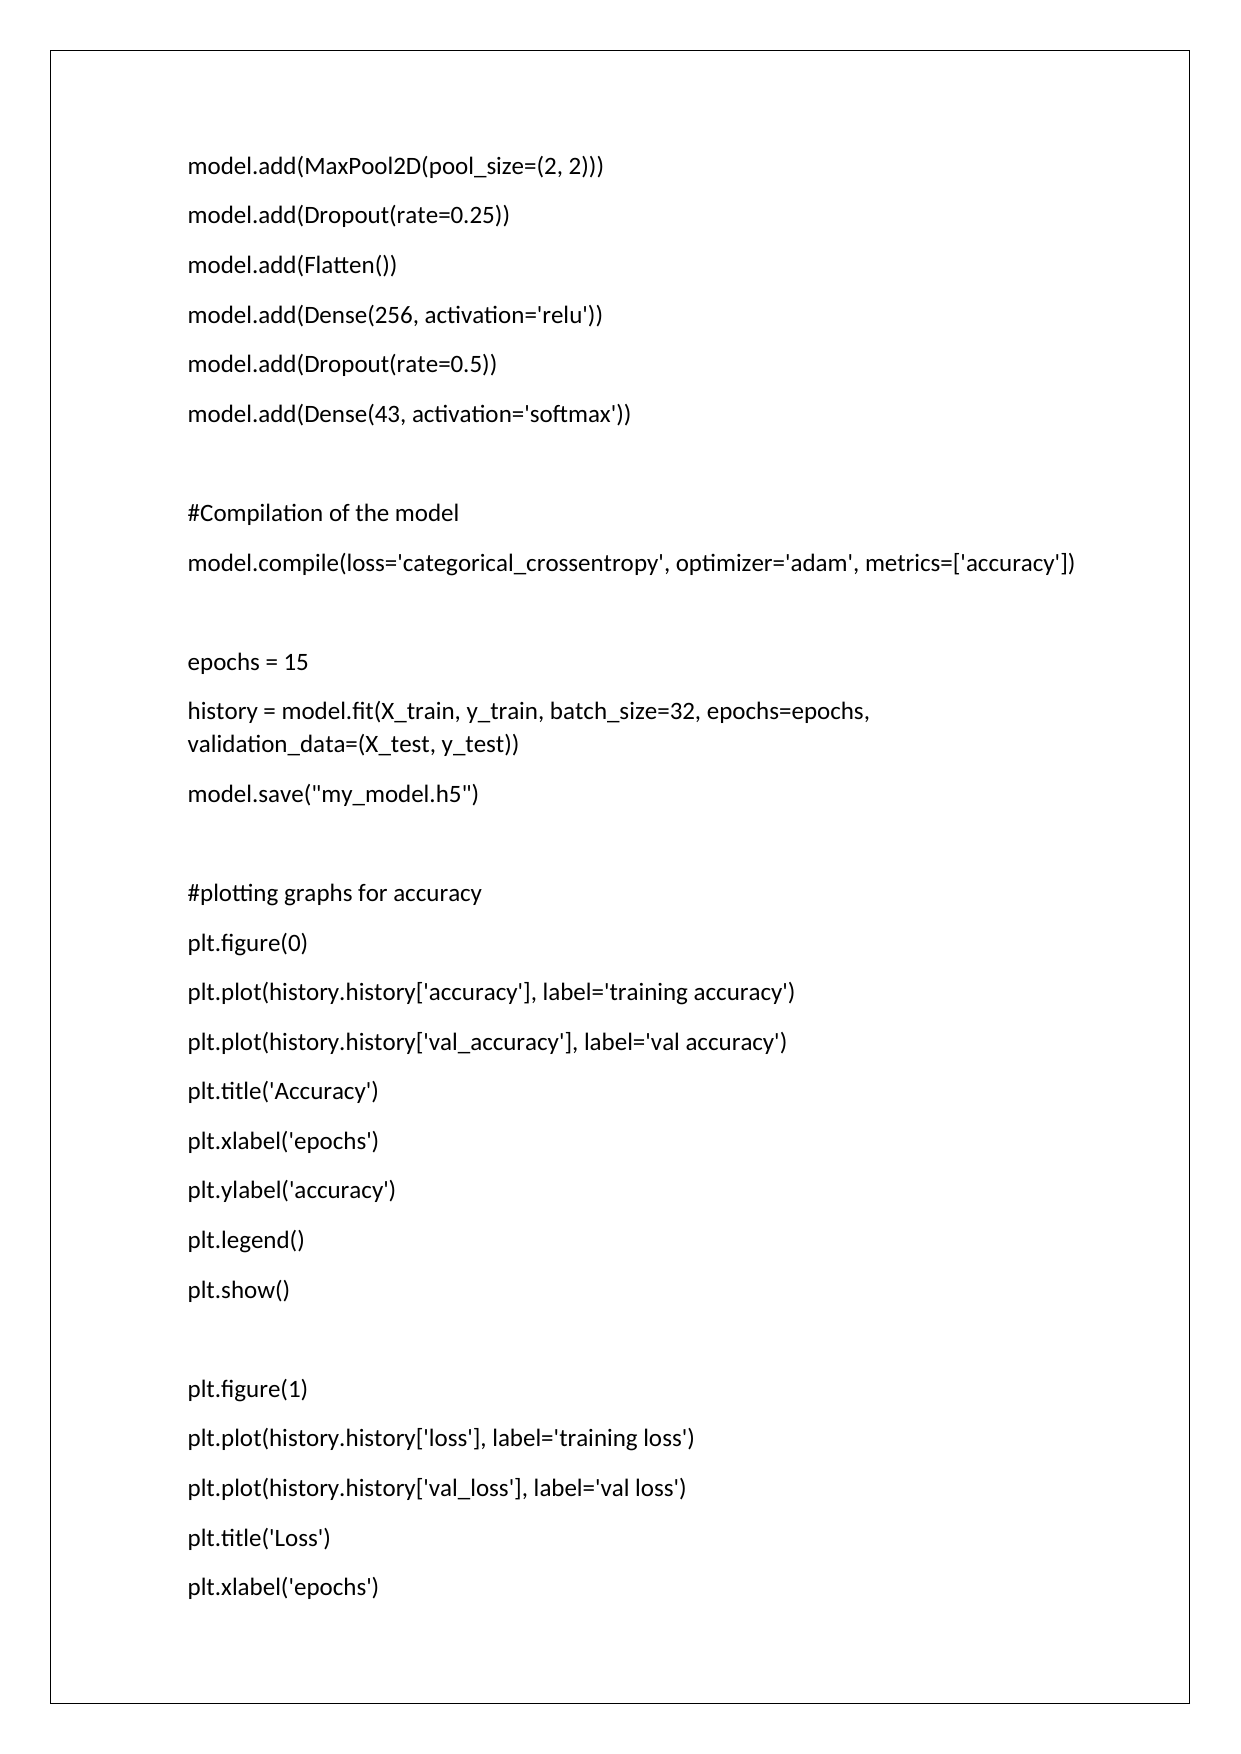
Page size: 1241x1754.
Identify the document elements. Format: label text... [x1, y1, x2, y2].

text model.add(Dropout(rate=0.25)) [187, 199, 1090, 230]
text epochs = 15 [187, 646, 1090, 676]
text plt.xlabel('epochs') [187, 1125, 1090, 1156]
text plt.plot(history.history['accuracy'], label='training accuracy') [187, 976, 1090, 1007]
text history = model.fit(X_train, y_train, batch_size=32, epochs=epochs, validation_data=(X_test, y_test)) [187, 695, 1090, 759]
text plt.figure(0) [187, 927, 1090, 957]
text model.add(Dense(43, activation='softmax')) [187, 398, 1090, 428]
text plt.figure(1) [187, 1373, 1090, 1403]
text #Compilation of the model [187, 497, 1090, 528]
text plt.plot(history.history['val_loss'], label='val loss') [187, 1472, 1090, 1503]
text model.add(Dense(256, activation='relu')) [187, 299, 1090, 329]
text plt.show() [187, 1274, 1090, 1304]
text plt.plot(history.history['val_accuracy'], label='val accuracy') [187, 1026, 1090, 1056]
text model.add(Dropout(rate=0.5)) [187, 348, 1090, 379]
text plt.title('Accuracy') [187, 1075, 1090, 1106]
text #plotting graphs for accuracy [187, 877, 1090, 908]
text model.add(MaxPool2D(pool_size=(2, 2))) [187, 150, 1090, 181]
text plt.ylabel('accuracy') [187, 1174, 1090, 1205]
text plt.plot(history.history['loss'], label='training loss') [187, 1422, 1090, 1453]
text plt.title('Loss') [187, 1522, 1090, 1552]
text model.compile(loss='categorical_crossentropy', optimizer='adam', metrics=['accuracy']) [187, 547, 1090, 577]
text model.save("my_model.h5") [187, 778, 1090, 808]
text plt.legend() [187, 1224, 1090, 1255]
text model.add(Flatten()) [187, 249, 1090, 280]
text plt.xlabel('epochs') [187, 1571, 1090, 1602]
